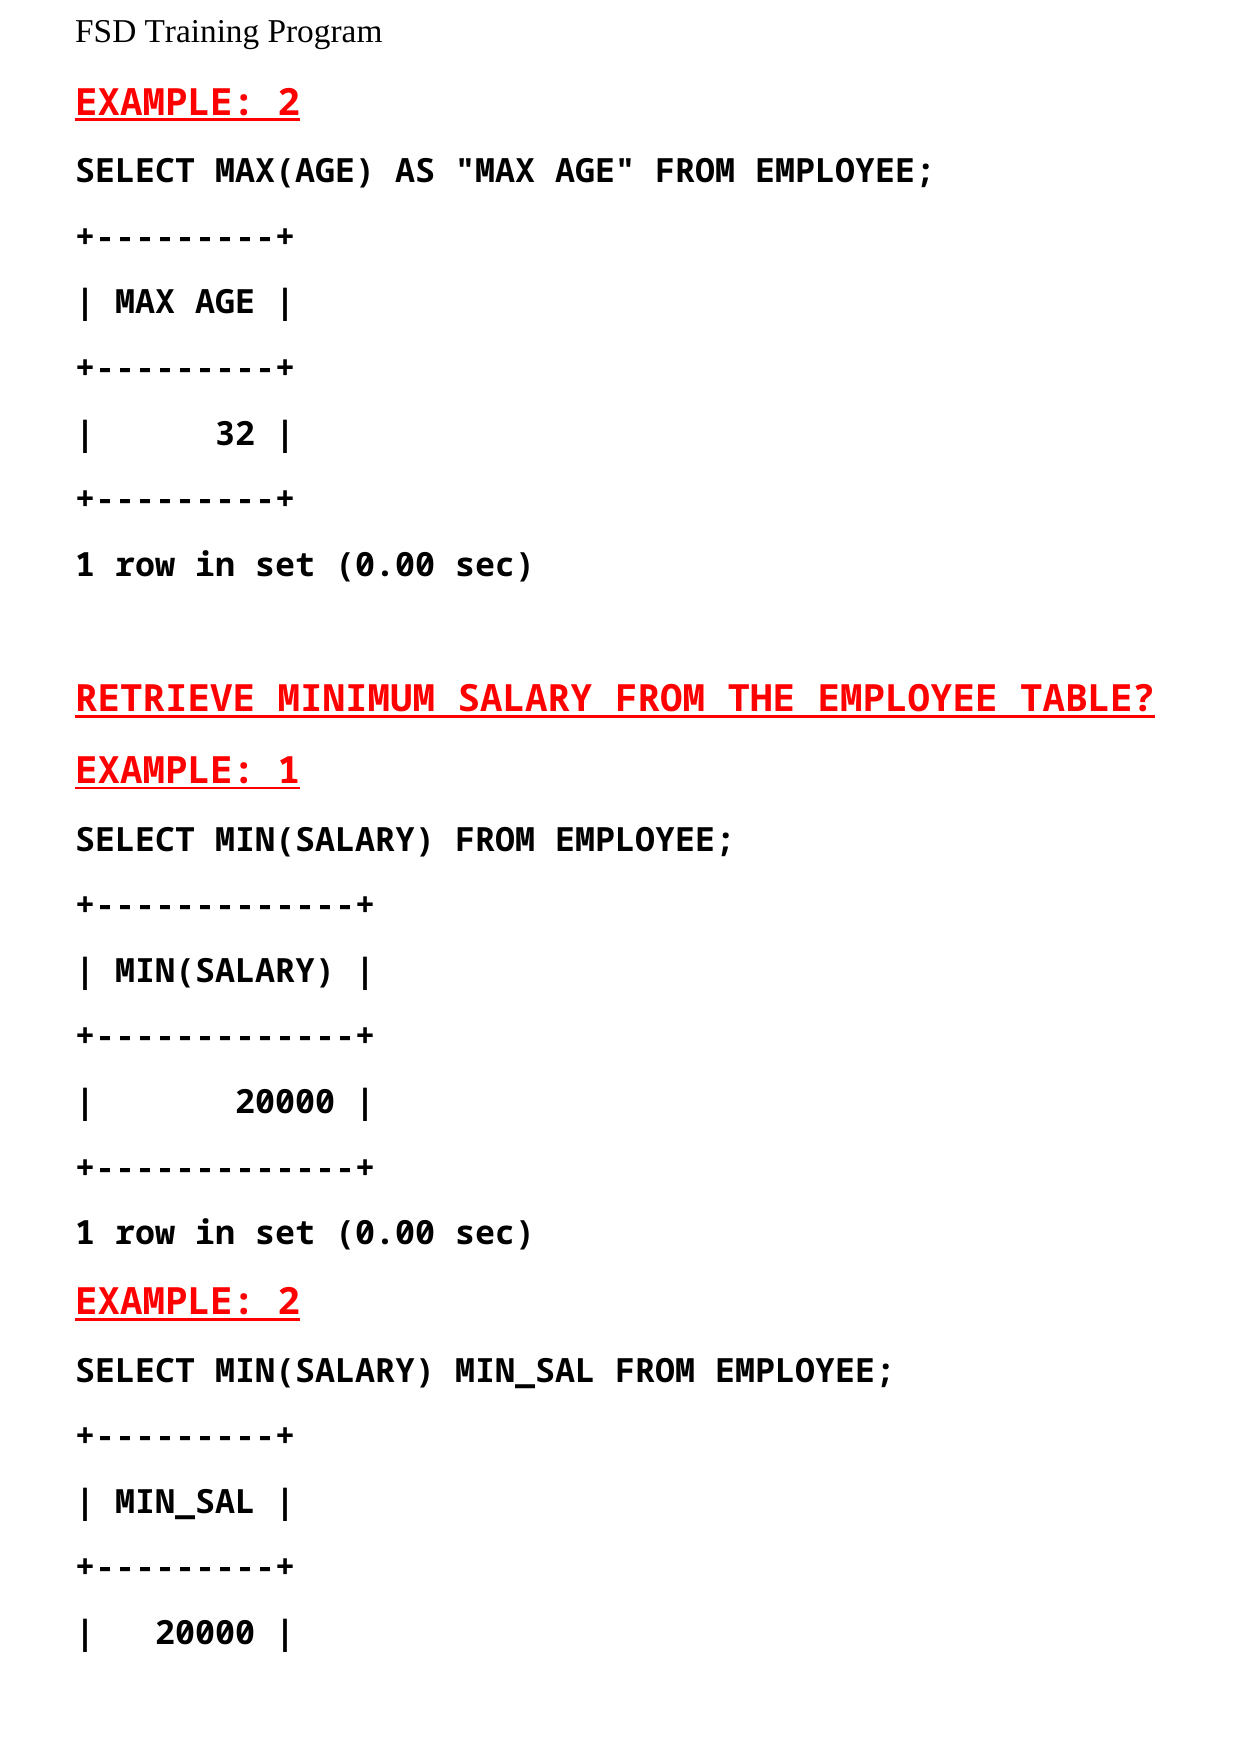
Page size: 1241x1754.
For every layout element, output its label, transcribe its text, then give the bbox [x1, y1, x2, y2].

text | 32 | [75, 409, 1165, 455]
text +---------+ [75, 475, 1165, 520]
text +---------+ [75, 1412, 1165, 1457]
text EXAMPLE: 2 [75, 75, 1165, 126]
text +-------------+ [75, 1143, 1165, 1189]
text | 20000 | [75, 1609, 1165, 1654]
text +---------+ [75, 212, 1165, 258]
text SELECT MAX(AGE) AS "MAX AGE" FROM EMPLOYEE; [75, 147, 1165, 192]
text +-------------+ [75, 1012, 1165, 1058]
text | MIN(SALARY) | [75, 947, 1165, 992]
text 1 row in set (0.00 sec) [75, 1209, 1165, 1254]
text | MAX AGE | [75, 278, 1165, 323]
text EXAMPLE: 1 [75, 743, 1165, 794]
text | 20000 | [75, 1078, 1165, 1123]
text | MIN_SAL | [75, 1478, 1165, 1523]
text SELECT MIN(SALARY) MIN_SAL FROM EMPLOYEE; [75, 1346, 1165, 1392]
text +-------------+ [75, 881, 1165, 926]
text RETRIEVE MINIMUM SALARY FROM THE EMPLOYEE TABLE? [75, 672, 1165, 723]
text 1 row in set (0.00 sec) [75, 541, 1165, 586]
text +---------+ [75, 1543, 1165, 1589]
text SELECT MIN(SALARY) FROM EMPLOYEE; [75, 815, 1165, 861]
text EXAMPLE: 2 [75, 1275, 1165, 1326]
text +---------+ [75, 344, 1165, 389]
